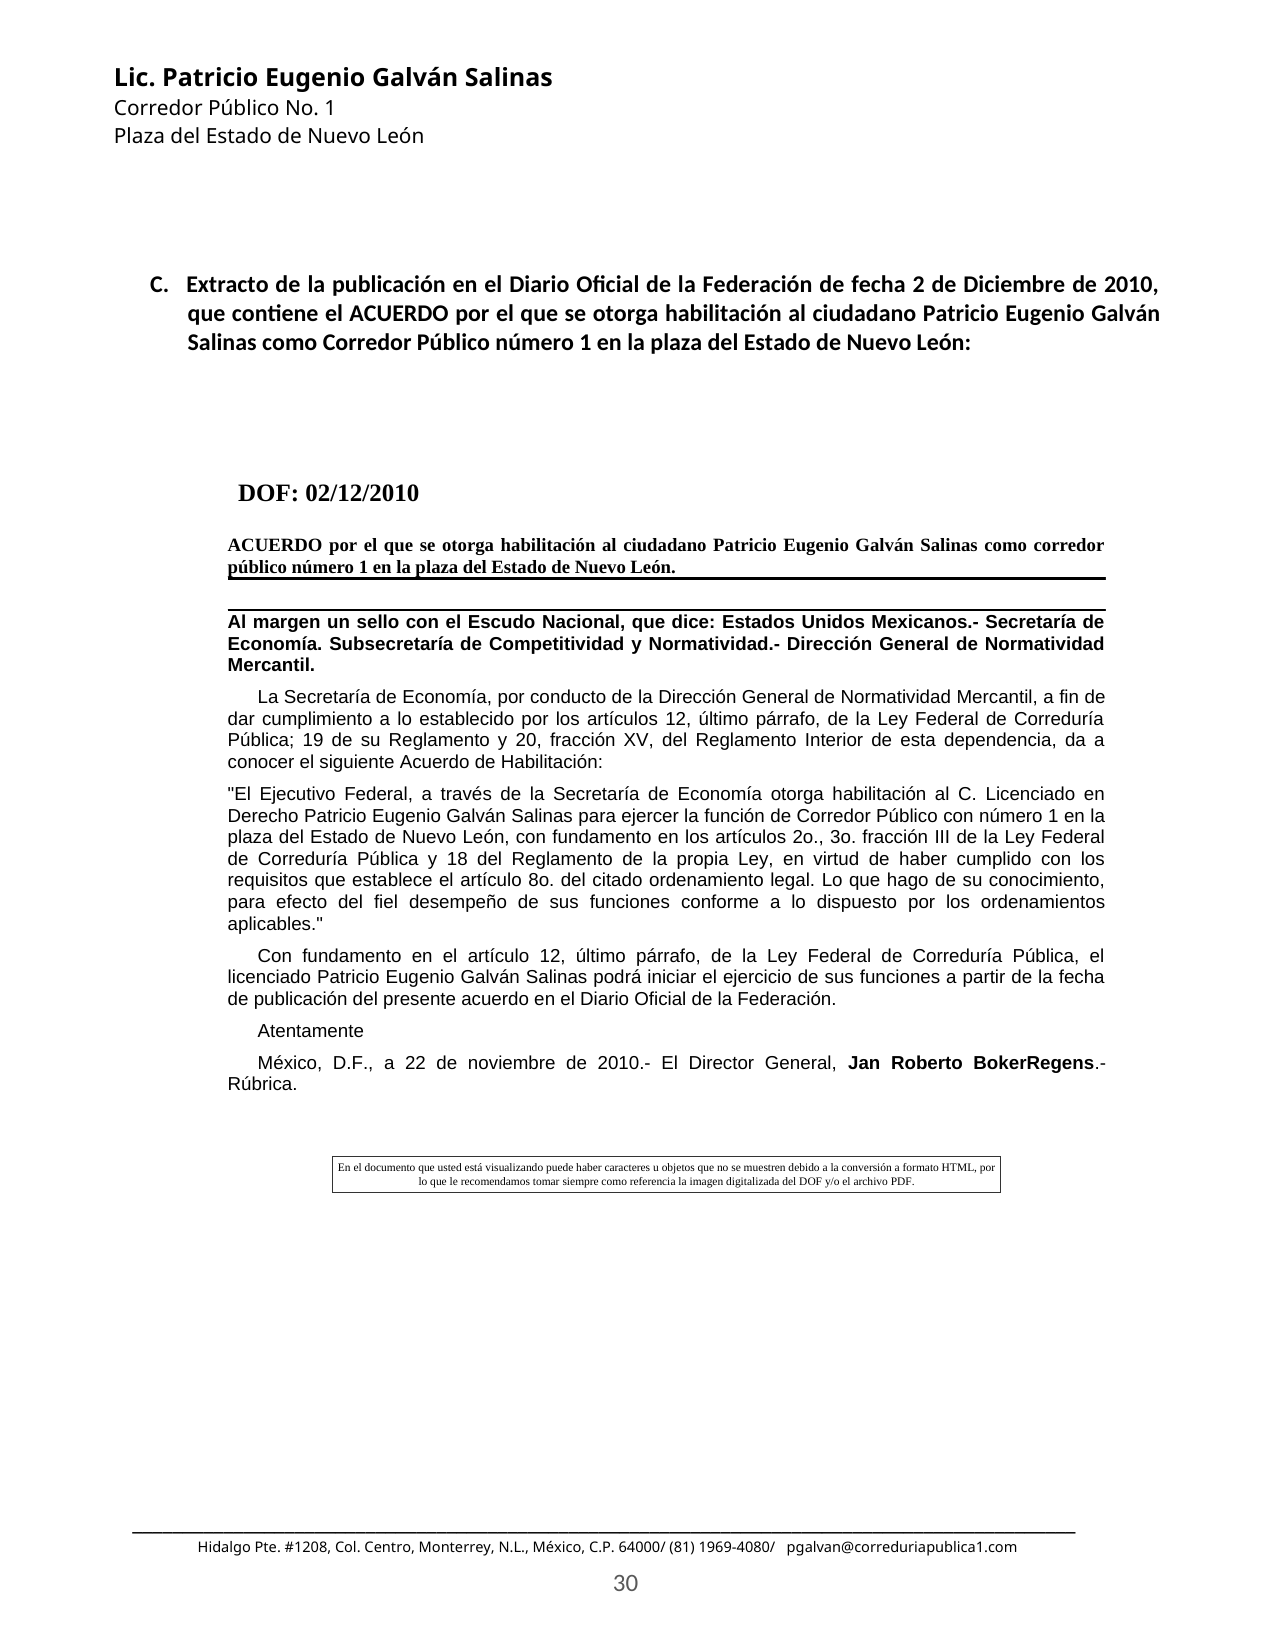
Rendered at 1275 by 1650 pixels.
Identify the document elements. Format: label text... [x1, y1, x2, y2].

table_header DOF: 02/12/2010 [217, 474, 1116, 511]
list Extracto de la publicación en el Diario Oficial de la Federación de fecha 2 de Diciembre de 2010, que contiene el ACUERDO por el que se otorga habilitación al ciudadano Patricio Eugenio Galván Salinas como Corredor Público número 1 en la plaza del Estado de Nuevo León: [150, 269, 1162, 356]
table_cell ACUERDO por el que se otorga habilitación al ciudadano Patricio Eugenio Galván Salinas como corredor público número 1 en la plaza del Estado de Nuevo León. Al margen un sello con el Escudo Nacional, que dice: Estados Unidos Mexicanos.- Secretaría de Economía. Subsecretaría de Competitividad y Normatividad.- Dirección General de Normatividad Mercantil. La Secretaría de Economía, por conducto de la Dirección General de Normatividad Mercantil, a fin de dar cumplimiento a lo establecido por los artículos 12, último párrafo, de la Ley Federal de Correduría Pública; 19 de su Reglamento y 20, fracción XV, del Reglamento Interior de esta dependencia, da a conocer el siguiente Acuerdo de Habilitación: "El Ejecutivo Federal, a través de la Secretaría de Economía otorga habilitación al C. Licenciado en Derecho Patricio Eugenio Galván Salinas para ejercer la función de Corredor Público con número 1 en la plaza del Estado de Nuevo León, con fundamento en los artículos 2o., 3o. fracción III de la Ley Federal de Correduría Pública y 18 del Reglamento de la propia Ley, en virtud de haber cumplido con los requisitos que establece el artículo 8o. del citado ordenamiento legal. Lo que hago de su conocimiento, para efecto del fiel desempeño de sus funciones conforme a lo dispuesto por los ordenamientos aplicables." Con fundamento en el artículo 12, último párrafo, de la Ley Federal de Correduría Pública, el licenciado Patricio Eugenio Galván Salinas podrá iniciar el ejercicio de sus funciones a partir de la fecha de publicación del presente acuerdo en el Diario Oficial de la Federación. Atentamente México, D.F., a 22 de noviembre de 2010.- El Director General, Jan Roberto BokerRegens.- Rúbrica. [217, 511, 1116, 1203]
